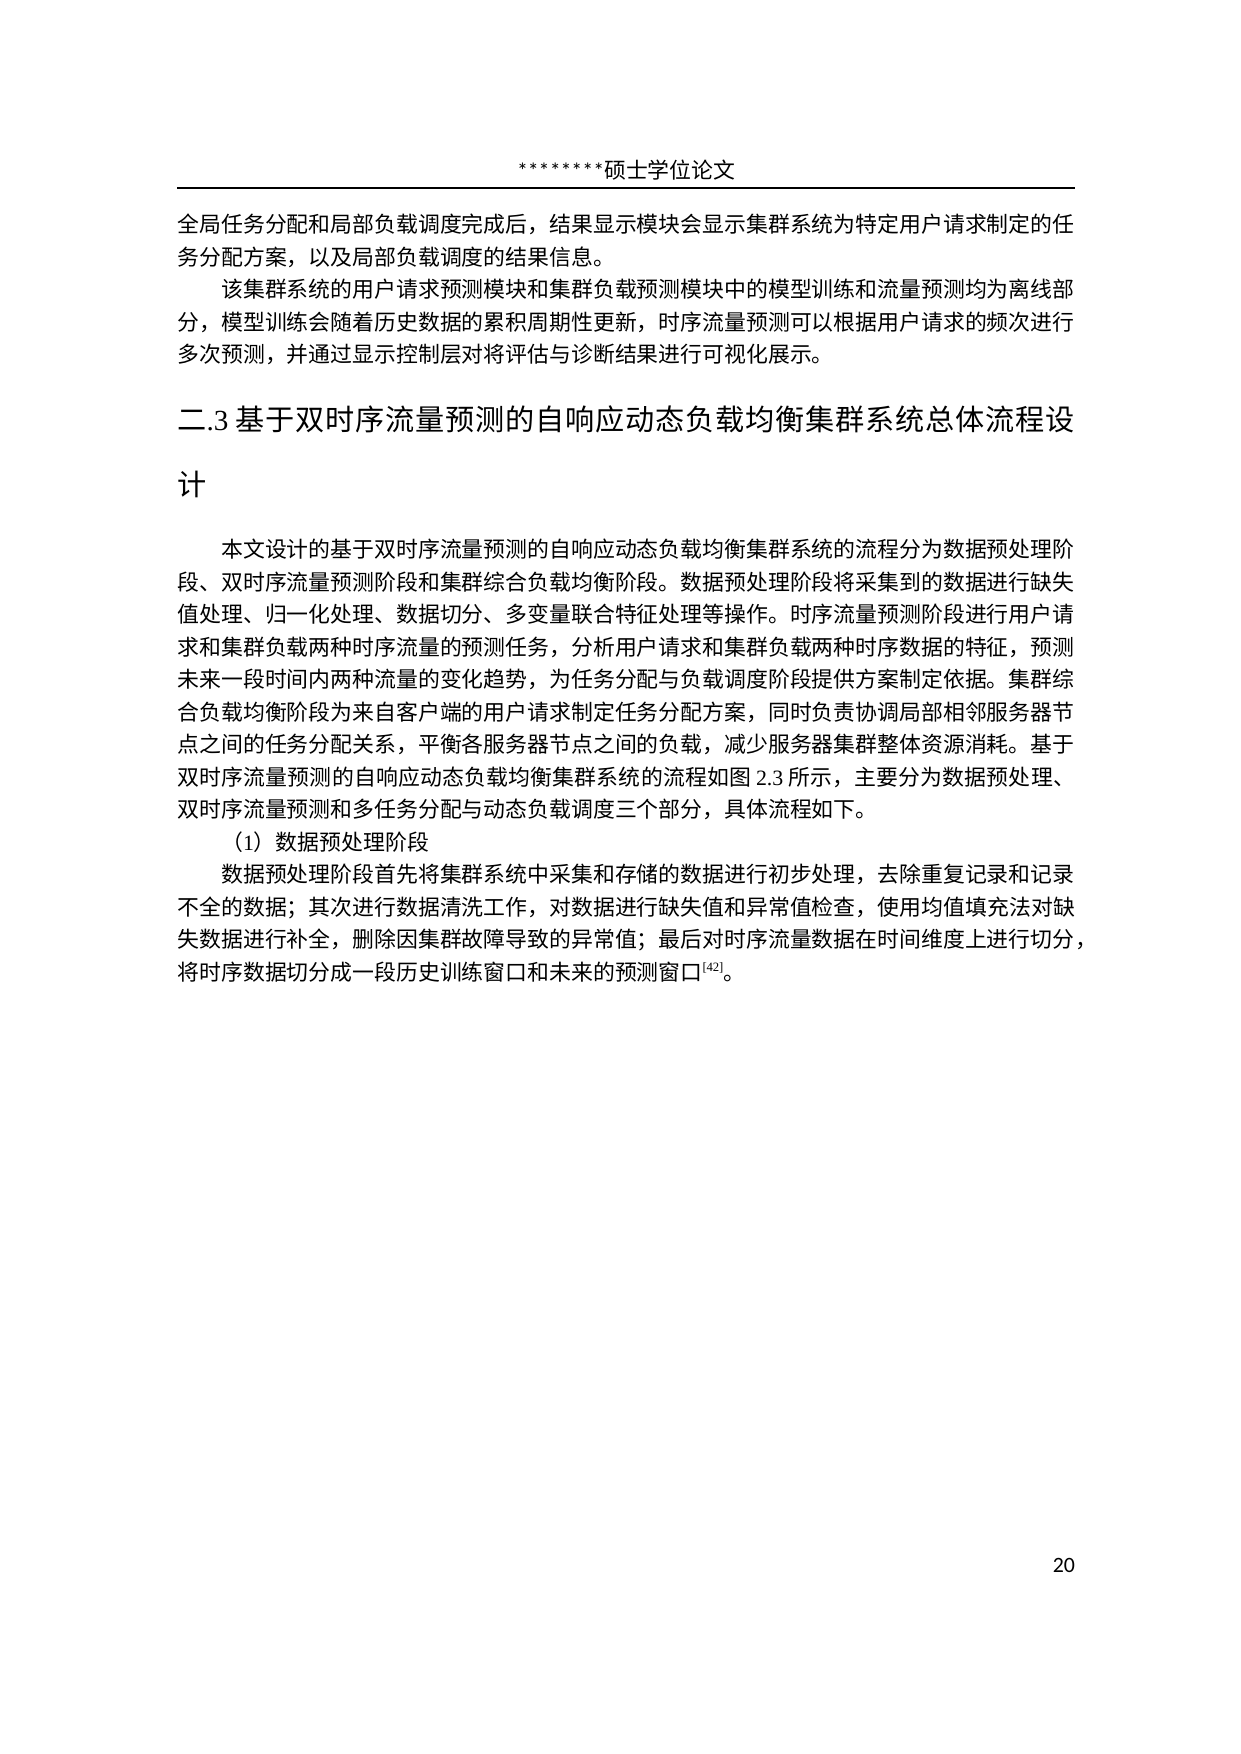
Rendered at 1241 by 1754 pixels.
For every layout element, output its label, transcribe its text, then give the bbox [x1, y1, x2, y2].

text 该集群系统的用户请求预测模块和集群负载预测模块中的模型训练和流量预测均为离线部分，模型训练会随着历史数据的累积周期性更新，时序流量预测可以根据用户请求的频次进行多次预测，并通过显示控制层对将评估与诊断结果进行可视化展示。 [177, 272, 1075, 369]
text 数据预处理阶段首先将集群系统中采集和存储的数据进行初步处理，去除重复记录和记录不全的数据；其次进行数据清洗工作，对数据进行缺失值和异常值检查，使用均值填充法对缺失数据进行补全，删除因集群故障导致的异常值；最后对时序流量数据在时间维度上进行切分，将时序数据切分成一段历史训练窗口和未来的预测窗口[42]。 [177, 857, 1075, 987]
text （1）数据预处理阶段 [177, 824, 1075, 857]
subtitle 基于双时序流量预测的自响应动态负载均衡集群系统总体流程设计 [177, 385, 1075, 515]
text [177, 207, 1075, 272]
text 本文设计的基于双时序流量预测的自响应动态负载均衡集群系统的流程分为数据预处理阶段、双时序流量预测阶段和集群综合负载均衡阶段。数据预处理阶段将采集到的数据进行缺失值处理、归一化处理、数据切分、多变量联合特征处理等操作。时序流量预测阶段进行用户请求和集群负载两种时序流量的预测任务，分析用户请求和集群负载两种时序数据的特征，预测未来一段时间内两种流量的变化趋势，为任务分配与负载调度阶段提供方案制定依据。集群综合负载均衡阶段为来自客户端的用户请求制定任务分配方案，同时负责协调局部相邻服务器节点之间的任务分配关系，平衡各服务器节点之间的负载，减少服务器集群整体资源消耗。基于双时序流量预测的自响应动态负载均衡集群系统的流程如图2.3所示，主要分为数据预处理、双时序流量预测和多任务分配与动态负载调度三个部分，具体流程如下。 [177, 532, 1075, 824]
